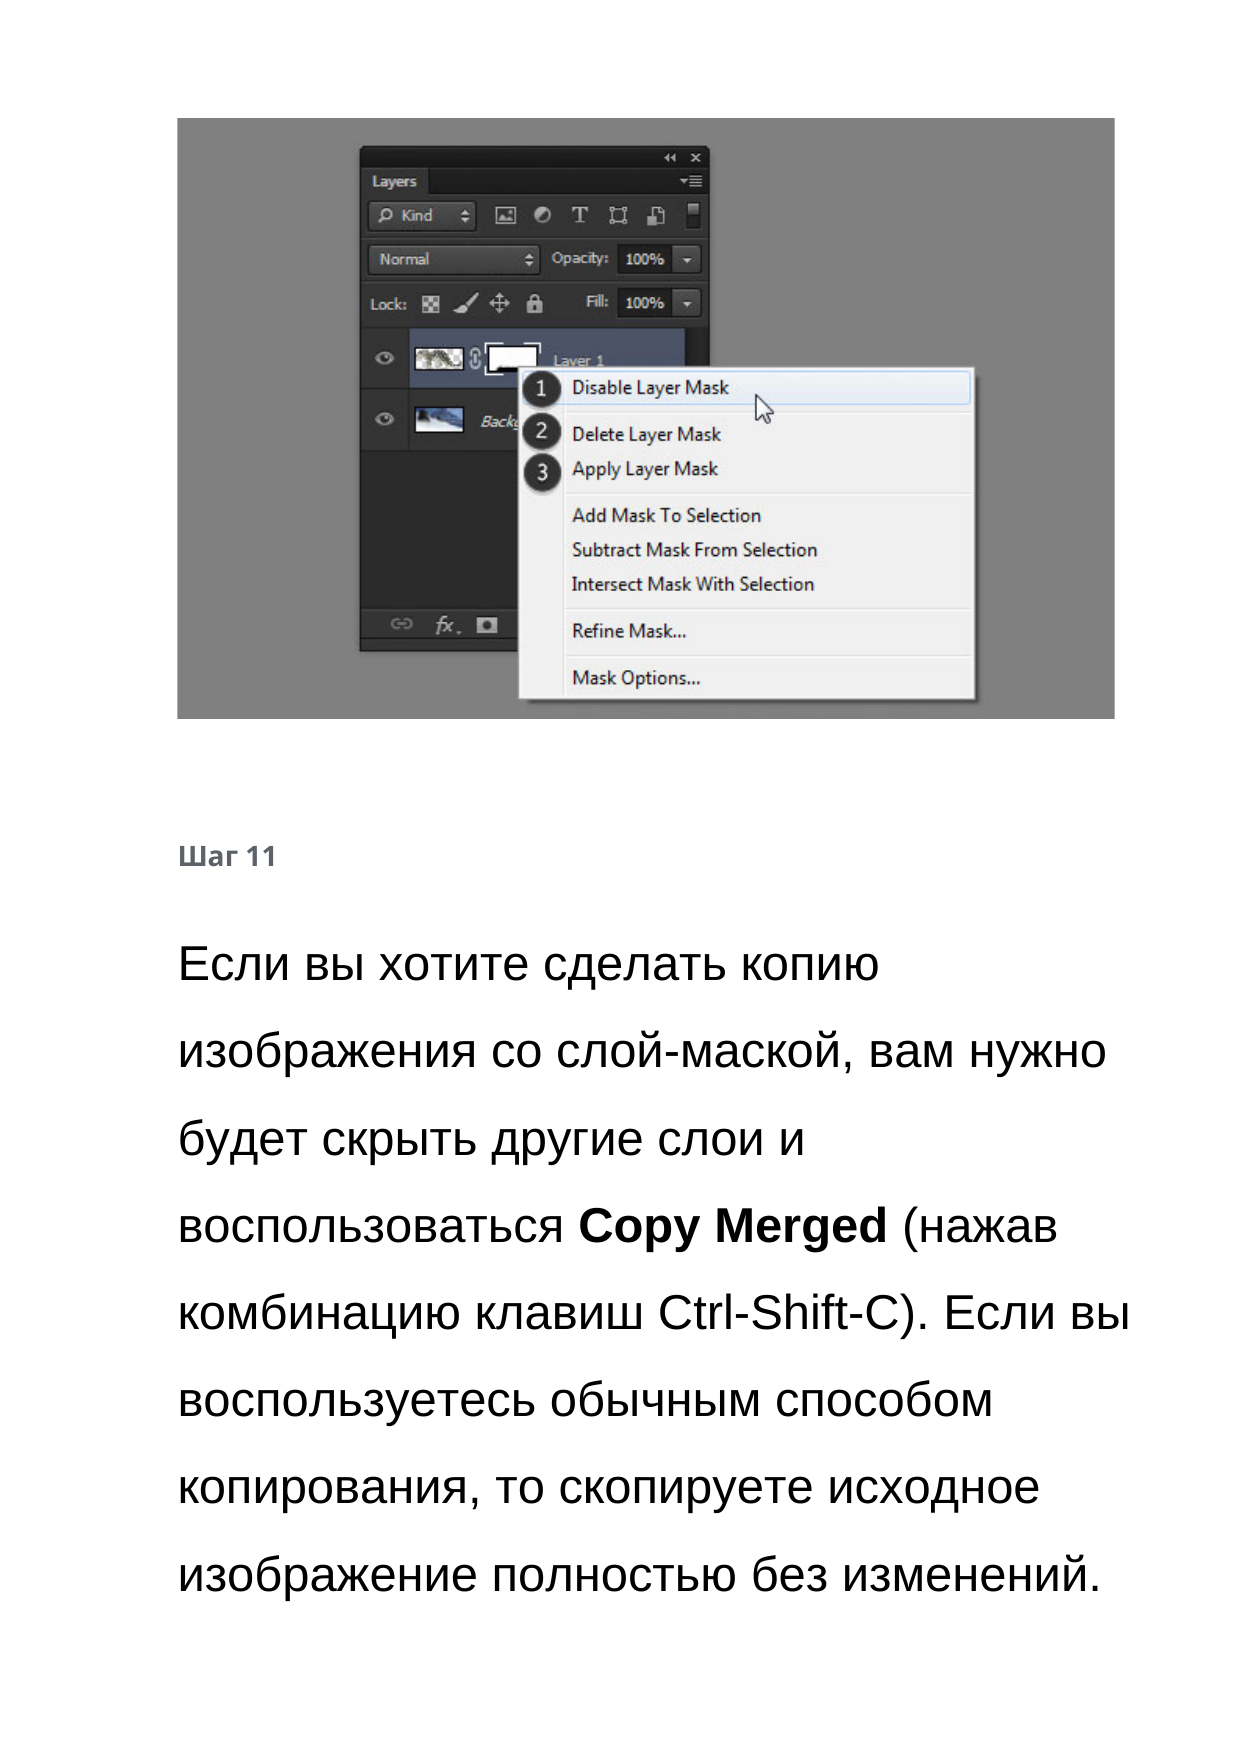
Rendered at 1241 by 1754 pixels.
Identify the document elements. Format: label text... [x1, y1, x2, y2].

text Шаг 11 [177, 786, 1152, 875]
text Если вы хотите сделать копию изображения со слой-маской, вам нужно будет скрыть другие слои и воспользоваться Copy Merged (нажав комбинацию клавиш Ctrl-Shift-C). Если вы воспользуетесь обычным способом копирования, то скопируете исходное изображение полностью без изменений. [177, 904, 1152, 1601]
picture [177, 118, 1115, 719]
